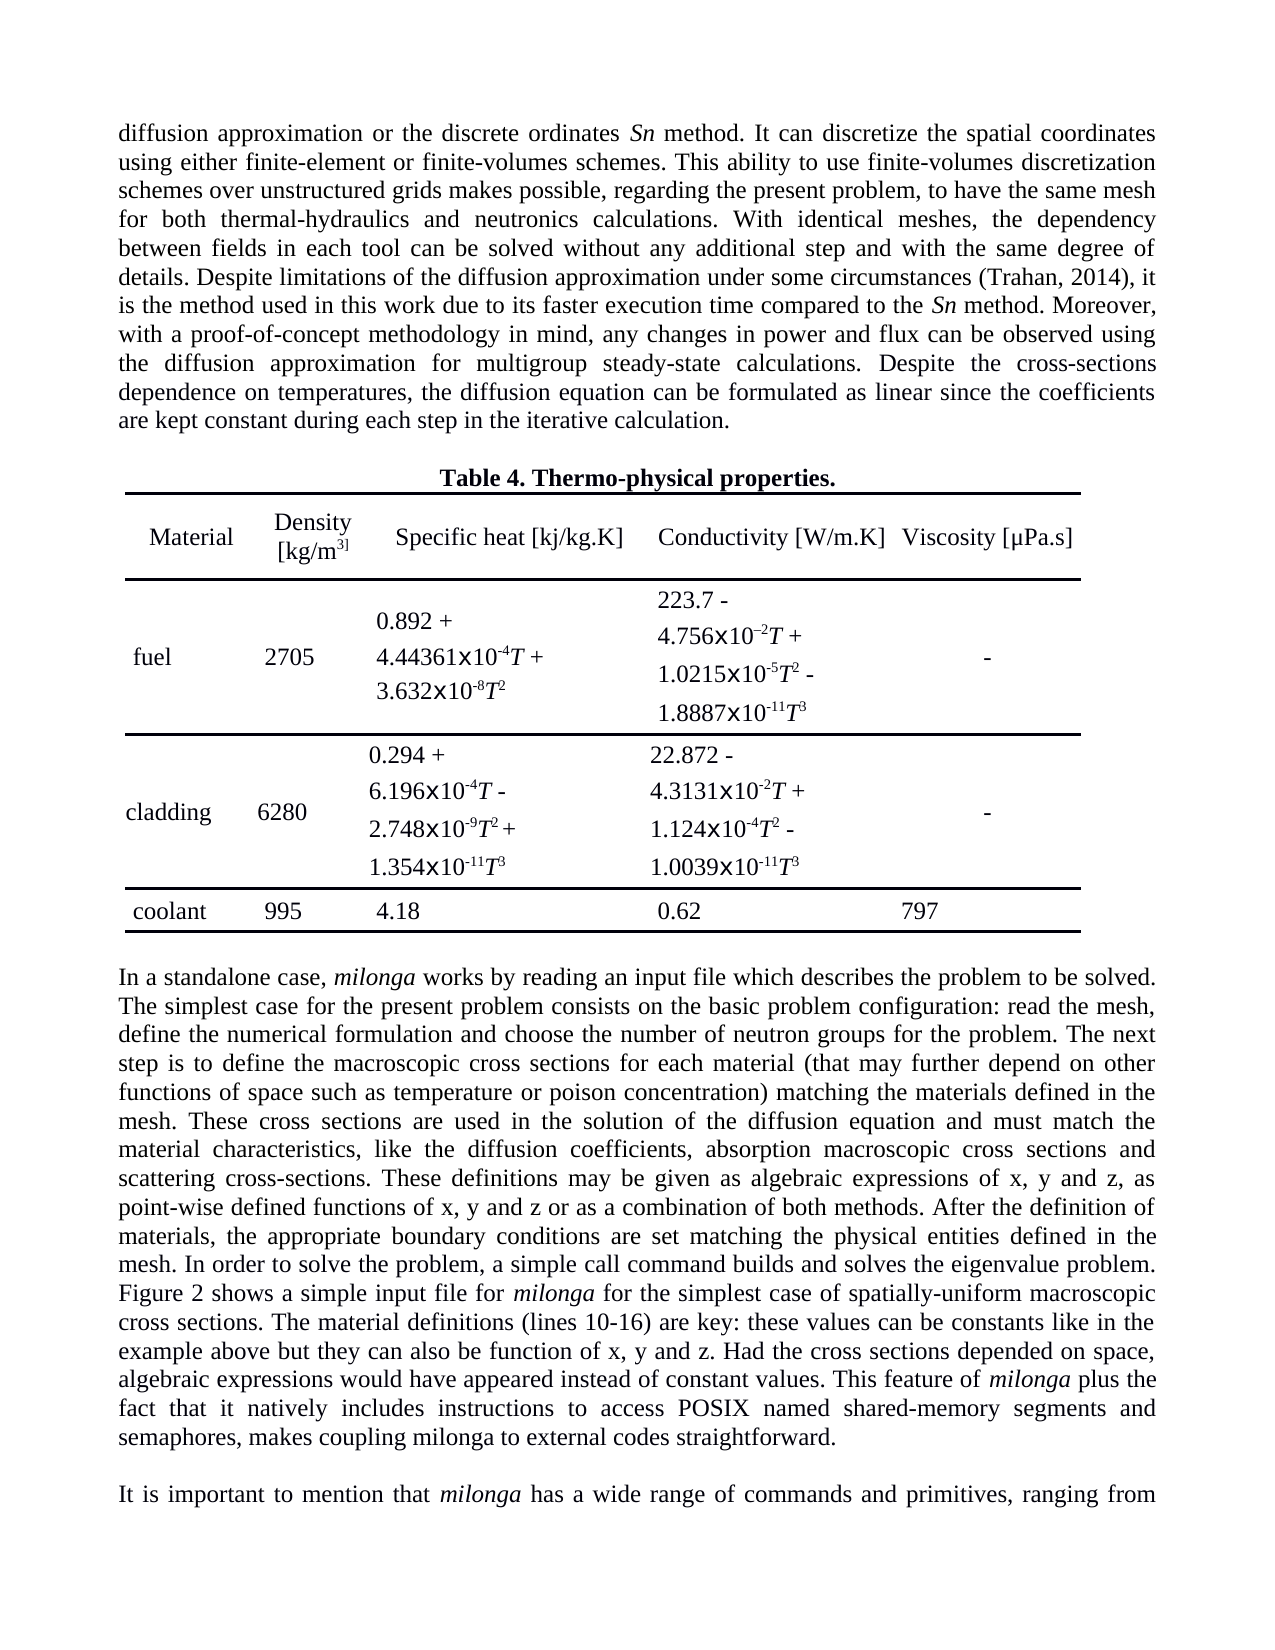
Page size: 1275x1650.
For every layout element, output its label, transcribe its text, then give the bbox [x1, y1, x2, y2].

table_header Material [125, 495, 257, 577]
table_header Specific heat [kj/kg.K] [369, 495, 650, 577]
table_cell cladding [125, 736, 257, 887]
table_cell 6280 [257, 736, 369, 887]
text In a standalone case, milonga works by reading an input file which describes the problem to be solved. The simplest case for the present problem consists on the basic problem configuration: read the mesh, define the numerical formulation and choose the number of neutron groups for the problem. The next step is to define the macroscopic cross sections for each material (that may further depend on other functions of space such as temperature or poison concentration) matching the materials defined in the mesh. These cross sections are used in the solution of the diffusion equation and must match the material characteristics, like the diffusion coefficients, absorption macroscopic cross sections and scattering cross-sections. These definitions may be given as algebraic expressions of x, y and z, as point-wise defined functions of x, y and z or as a combination of both methods. After the definition of materials, the appropriate boundary conditions are set matching the physical entities defined in the mesh. In order to solve the problem, a simple call command builds and solves the eigenvalue problem. Figure 2 shows a simple input file for milonga for the simplest case of spatially-uniform macroscopic cross sections. The material definitions (lines 10-16) are key: these values can be constants like in the example above but they can also be function of x, y and z. Had the cross sections depended on space, algebraic expressions would have appeared instead of constant values. This feature of milonga plus the fact that it natively includes instructions to access POSIX named shared-memory segments and semaphores, makes coupling milonga to external codes straightforward. [118, 962, 1157, 1451]
table_cell - [894, 736, 1081, 887]
table_header Density [kg/m3] [257, 495, 369, 577]
table_cell fuel [125, 581, 257, 732]
table_cell - [894, 581, 1081, 732]
table_header Conductivity [W/m.K] [650, 495, 893, 577]
text Table 4. Thermo-physical properties. [118, 463, 1157, 492]
table_cell coolant [125, 890, 257, 930]
table_cell 223.7 - 4.756x10–2T + 1.0215x10-5T2 - 1.8887x10-11T3 [650, 581, 893, 732]
table_cell 0.892 + 4.44361x10-4T + 3.632x10-8T2 [369, 581, 650, 732]
table_header Viscosity [μPa.s] [894, 495, 1081, 577]
table_cell 0.294 + 6.196x10-4T - 2.748x10-9T2 + 1.354x10-11T3 [369, 736, 650, 887]
table_cell 797 [894, 890, 1081, 930]
table_cell 995 [257, 890, 369, 930]
table_cell 22.872 - 4.3131x10-2T + 1.124x10-4T2 - 1.0039x10-11T3 [650, 736, 893, 887]
table_cell 4.18 [369, 890, 650, 930]
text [118, 1479, 1157, 1508]
table_cell 2705 [257, 581, 369, 732]
table_cell 0.62 [650, 890, 893, 930]
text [118, 118, 1157, 434]
